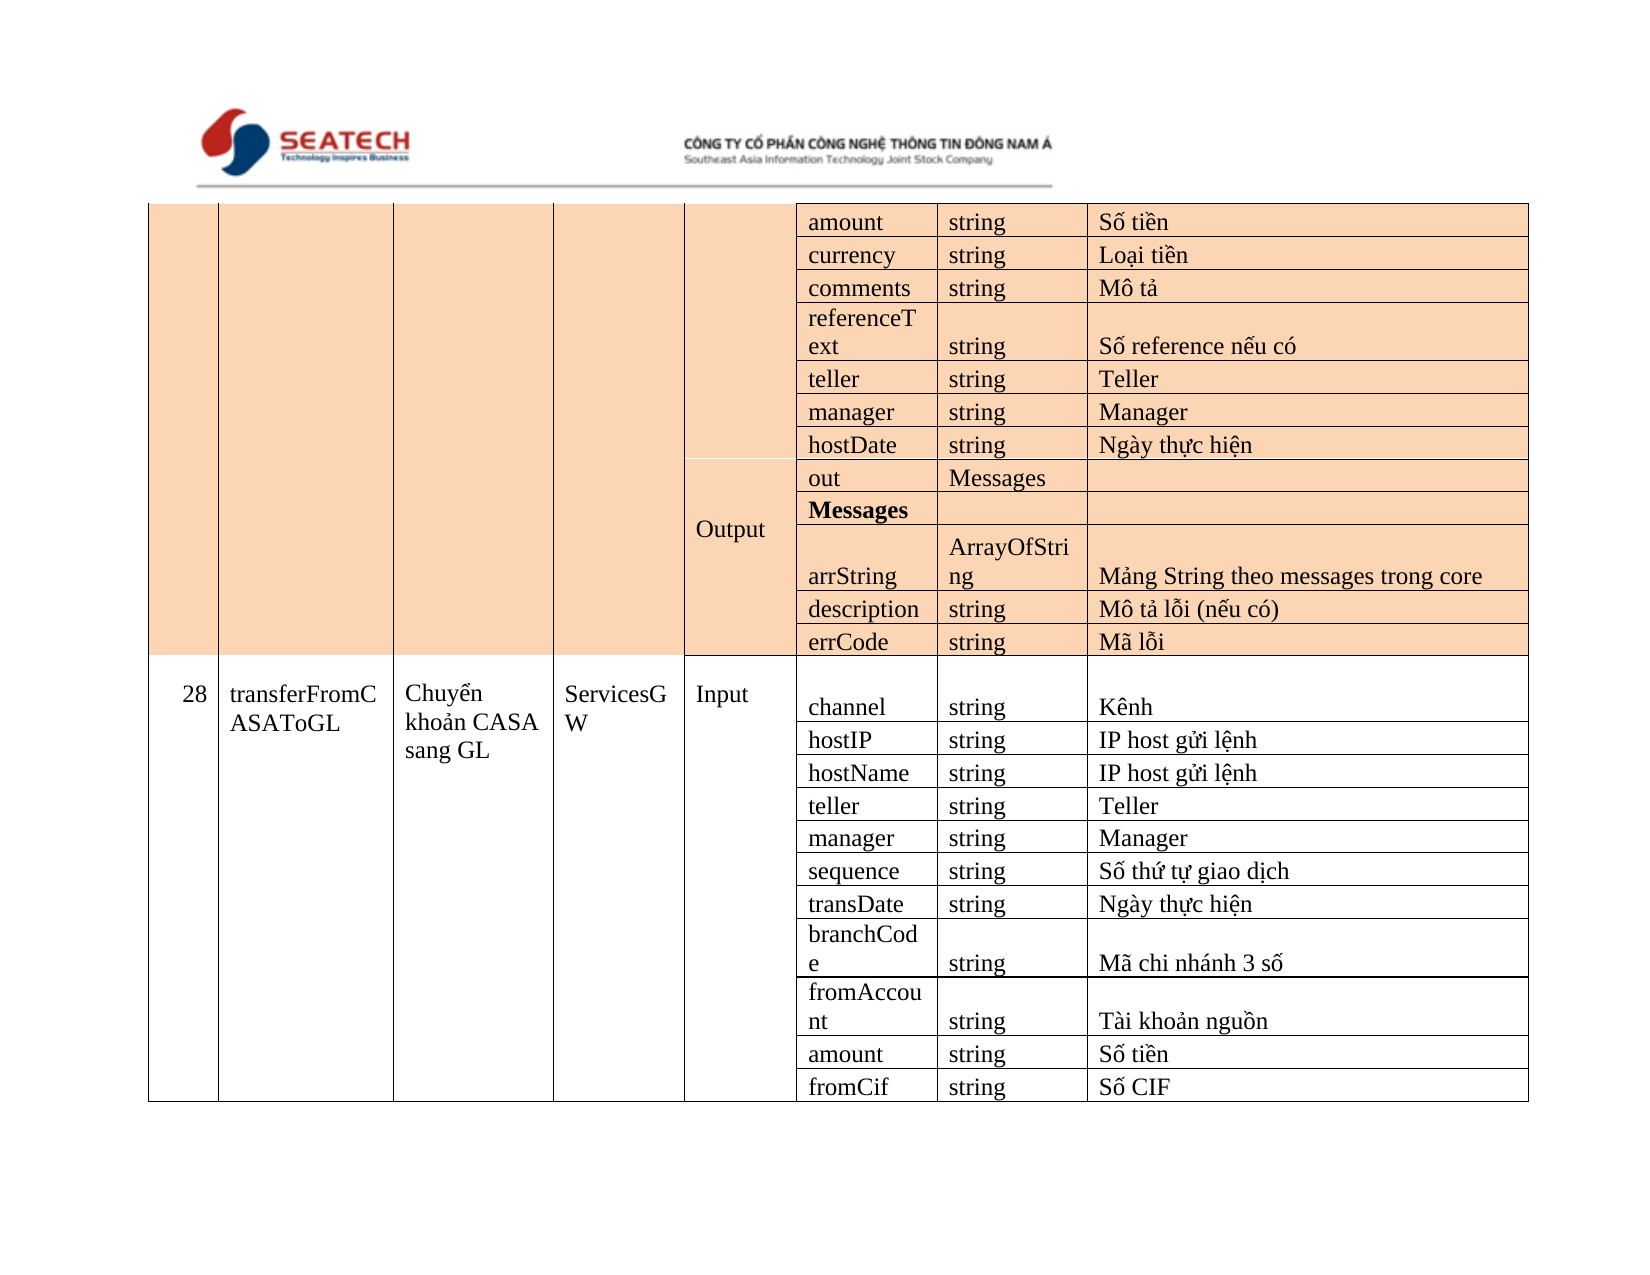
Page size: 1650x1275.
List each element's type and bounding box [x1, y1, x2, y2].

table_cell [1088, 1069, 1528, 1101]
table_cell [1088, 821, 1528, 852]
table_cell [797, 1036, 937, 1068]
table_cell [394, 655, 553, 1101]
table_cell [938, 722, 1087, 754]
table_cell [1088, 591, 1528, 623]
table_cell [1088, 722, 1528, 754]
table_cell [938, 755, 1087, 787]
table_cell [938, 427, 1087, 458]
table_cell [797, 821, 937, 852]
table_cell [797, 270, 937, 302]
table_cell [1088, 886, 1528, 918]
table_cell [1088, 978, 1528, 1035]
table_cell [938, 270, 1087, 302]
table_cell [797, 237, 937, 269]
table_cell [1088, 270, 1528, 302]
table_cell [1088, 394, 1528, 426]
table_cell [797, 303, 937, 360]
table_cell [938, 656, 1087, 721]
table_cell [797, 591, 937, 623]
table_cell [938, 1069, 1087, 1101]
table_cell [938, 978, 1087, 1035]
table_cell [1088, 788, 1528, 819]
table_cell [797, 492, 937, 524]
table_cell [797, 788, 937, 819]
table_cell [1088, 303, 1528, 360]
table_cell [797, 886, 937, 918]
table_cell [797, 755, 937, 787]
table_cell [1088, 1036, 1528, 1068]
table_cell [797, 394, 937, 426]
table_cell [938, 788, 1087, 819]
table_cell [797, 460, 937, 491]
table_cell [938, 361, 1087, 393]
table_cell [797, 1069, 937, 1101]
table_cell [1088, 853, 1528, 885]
picture [150, 75, 1094, 204]
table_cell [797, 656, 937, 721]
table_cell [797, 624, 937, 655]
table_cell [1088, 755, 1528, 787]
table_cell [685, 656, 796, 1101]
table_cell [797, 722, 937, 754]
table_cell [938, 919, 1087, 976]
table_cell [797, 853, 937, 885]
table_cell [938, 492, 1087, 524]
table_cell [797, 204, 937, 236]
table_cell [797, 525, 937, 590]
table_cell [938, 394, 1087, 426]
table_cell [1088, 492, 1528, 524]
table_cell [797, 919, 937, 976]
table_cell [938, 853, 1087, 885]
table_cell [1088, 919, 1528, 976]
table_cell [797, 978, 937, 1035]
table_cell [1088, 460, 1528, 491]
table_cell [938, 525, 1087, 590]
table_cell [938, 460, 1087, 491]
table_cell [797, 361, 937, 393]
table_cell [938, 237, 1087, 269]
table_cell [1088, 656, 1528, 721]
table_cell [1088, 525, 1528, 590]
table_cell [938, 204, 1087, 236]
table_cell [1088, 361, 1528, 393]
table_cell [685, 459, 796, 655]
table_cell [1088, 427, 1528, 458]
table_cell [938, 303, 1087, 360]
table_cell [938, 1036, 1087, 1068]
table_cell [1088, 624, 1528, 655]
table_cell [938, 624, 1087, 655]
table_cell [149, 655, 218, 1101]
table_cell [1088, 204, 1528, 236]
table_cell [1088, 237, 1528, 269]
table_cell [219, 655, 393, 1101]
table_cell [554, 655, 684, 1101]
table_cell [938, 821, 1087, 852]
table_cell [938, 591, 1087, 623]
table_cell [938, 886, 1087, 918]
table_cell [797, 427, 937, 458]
